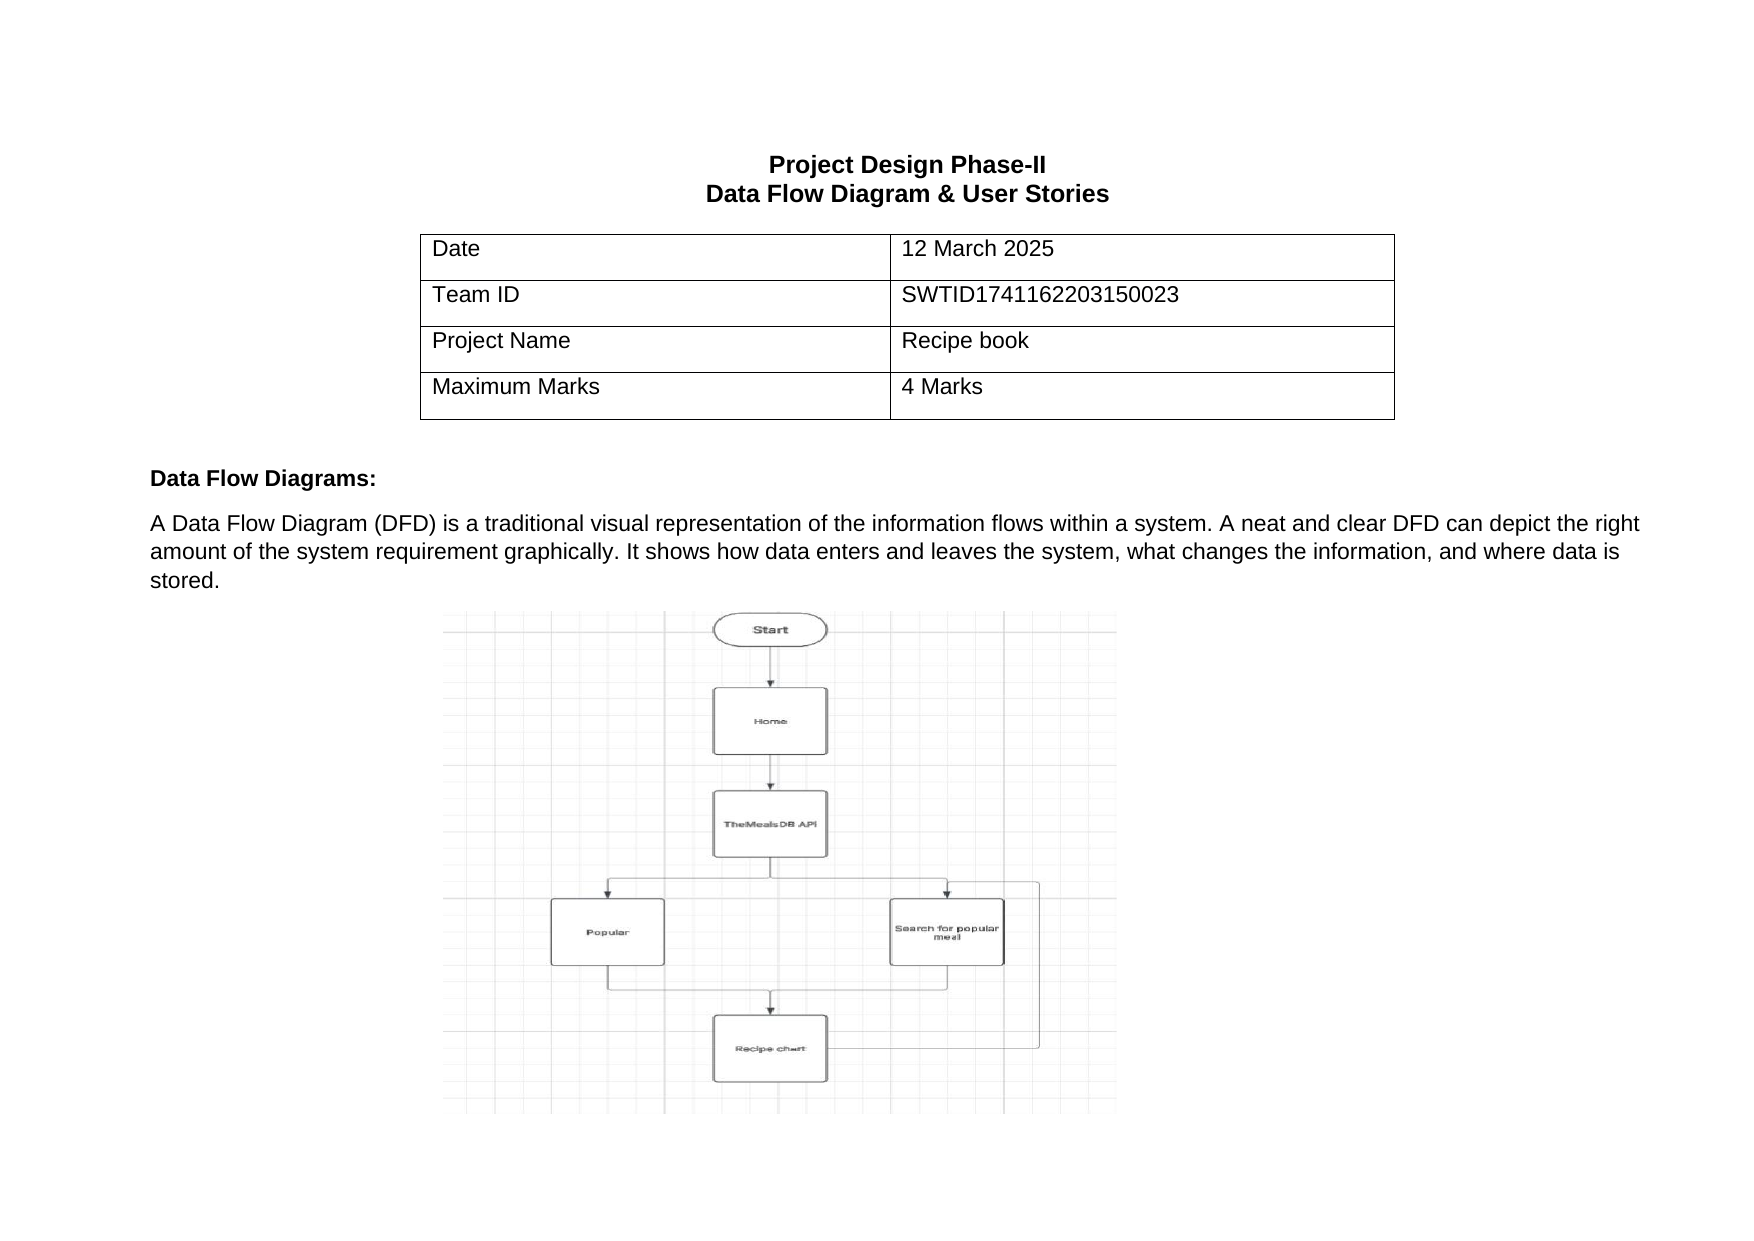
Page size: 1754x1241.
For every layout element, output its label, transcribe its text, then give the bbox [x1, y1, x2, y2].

table_cell Project Name [421, 327, 890, 372]
text Data Flow Diagram & User Stories [150, 179, 1665, 207]
table_cell Recipe book [891, 327, 1394, 372]
table_cell Maximum Marks [421, 373, 890, 418]
text Project Design Phase-II [150, 150, 1665, 179]
table_header Date [421, 235, 890, 280]
table_cell Team ID [421, 281, 890, 326]
table_cell SWTID1741162203150023 [891, 281, 1394, 326]
table_header 12 March 2025 [891, 235, 1394, 280]
table_cell 4 Marks [891, 373, 1394, 418]
text Data Flow Diagrams: [150, 464, 1665, 491]
text A Data Flow Diagram (DFD) is a traditional visual representation of the information flows within a system. A neat and clear DFD can depict the right amount of the system requirement graphically. It shows how data enters and leaves the system, what changes the information, and where data is stored. [150, 510, 1665, 593]
picture [443, 611, 1117, 1114]
